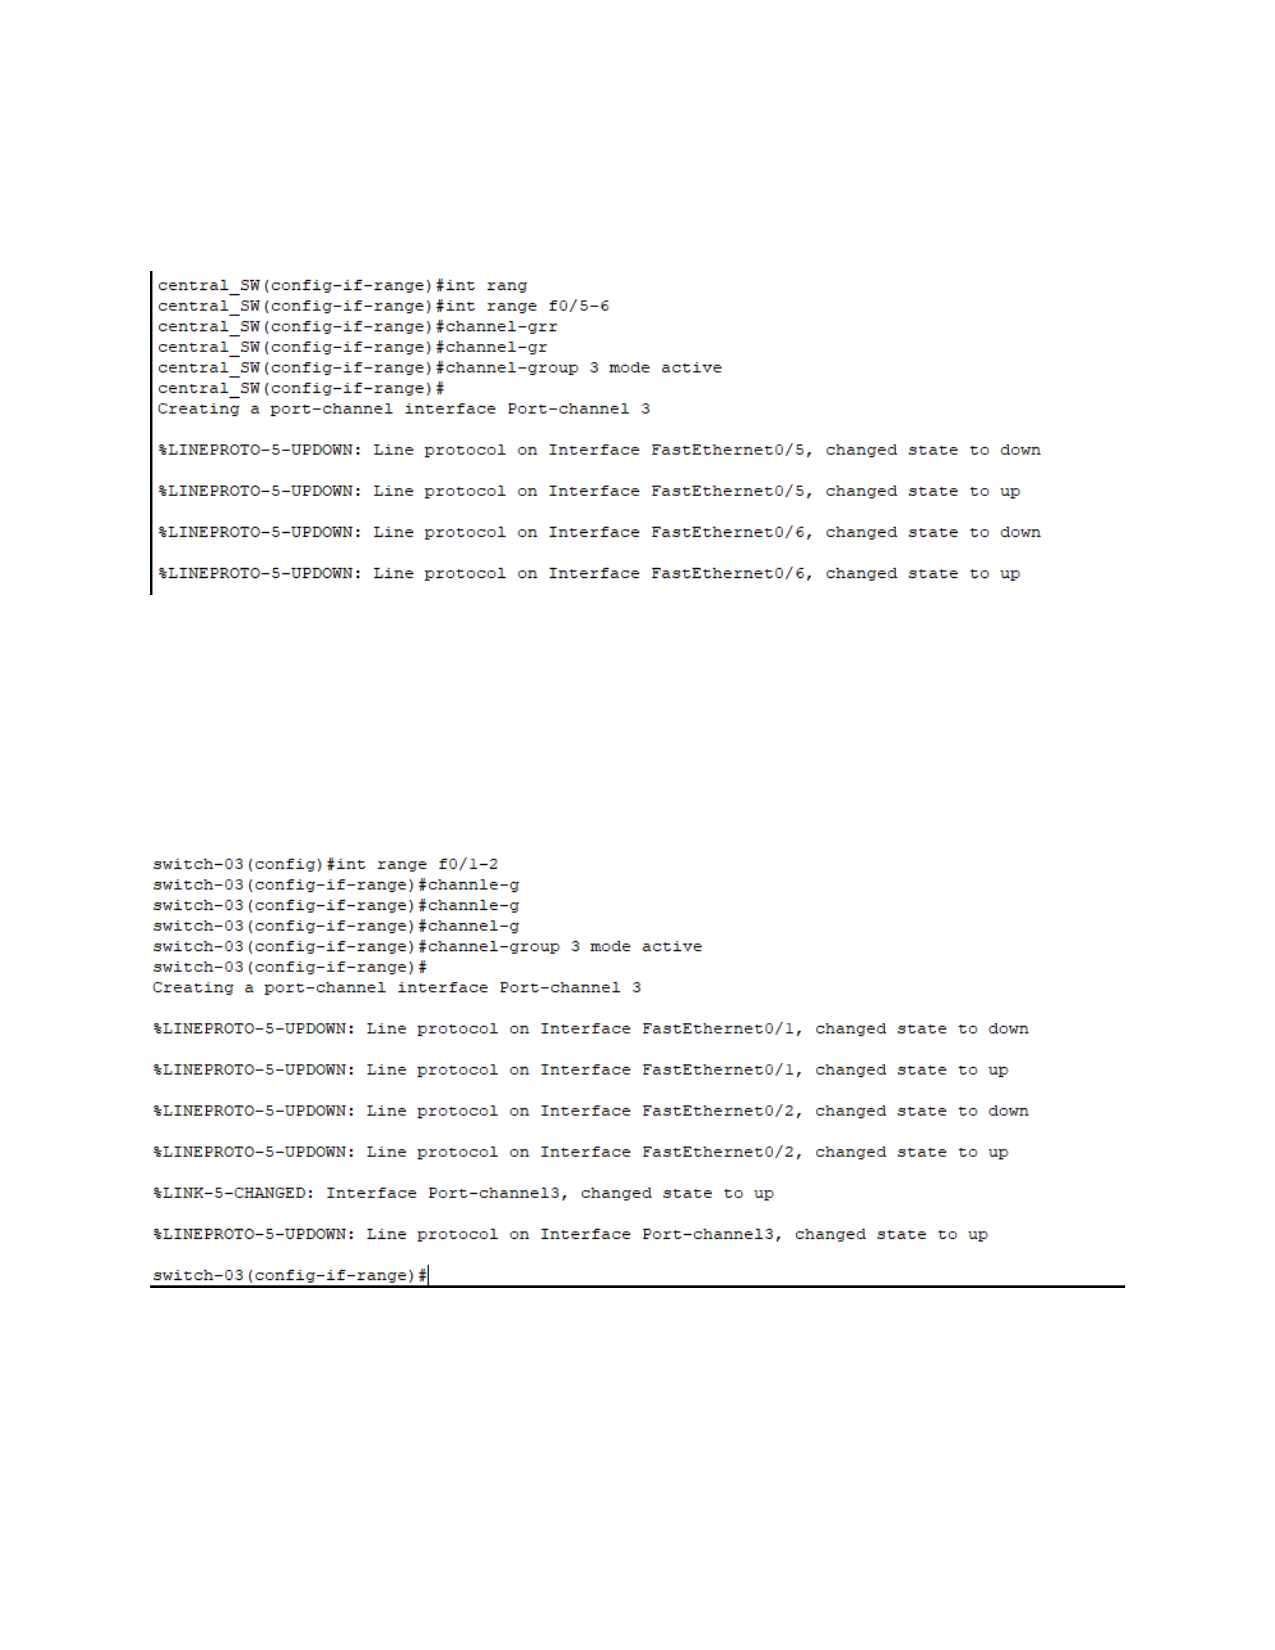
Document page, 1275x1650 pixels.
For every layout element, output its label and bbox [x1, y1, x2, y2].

picture [150, 271, 1125, 595]
picture [150, 855, 1125, 1288]
